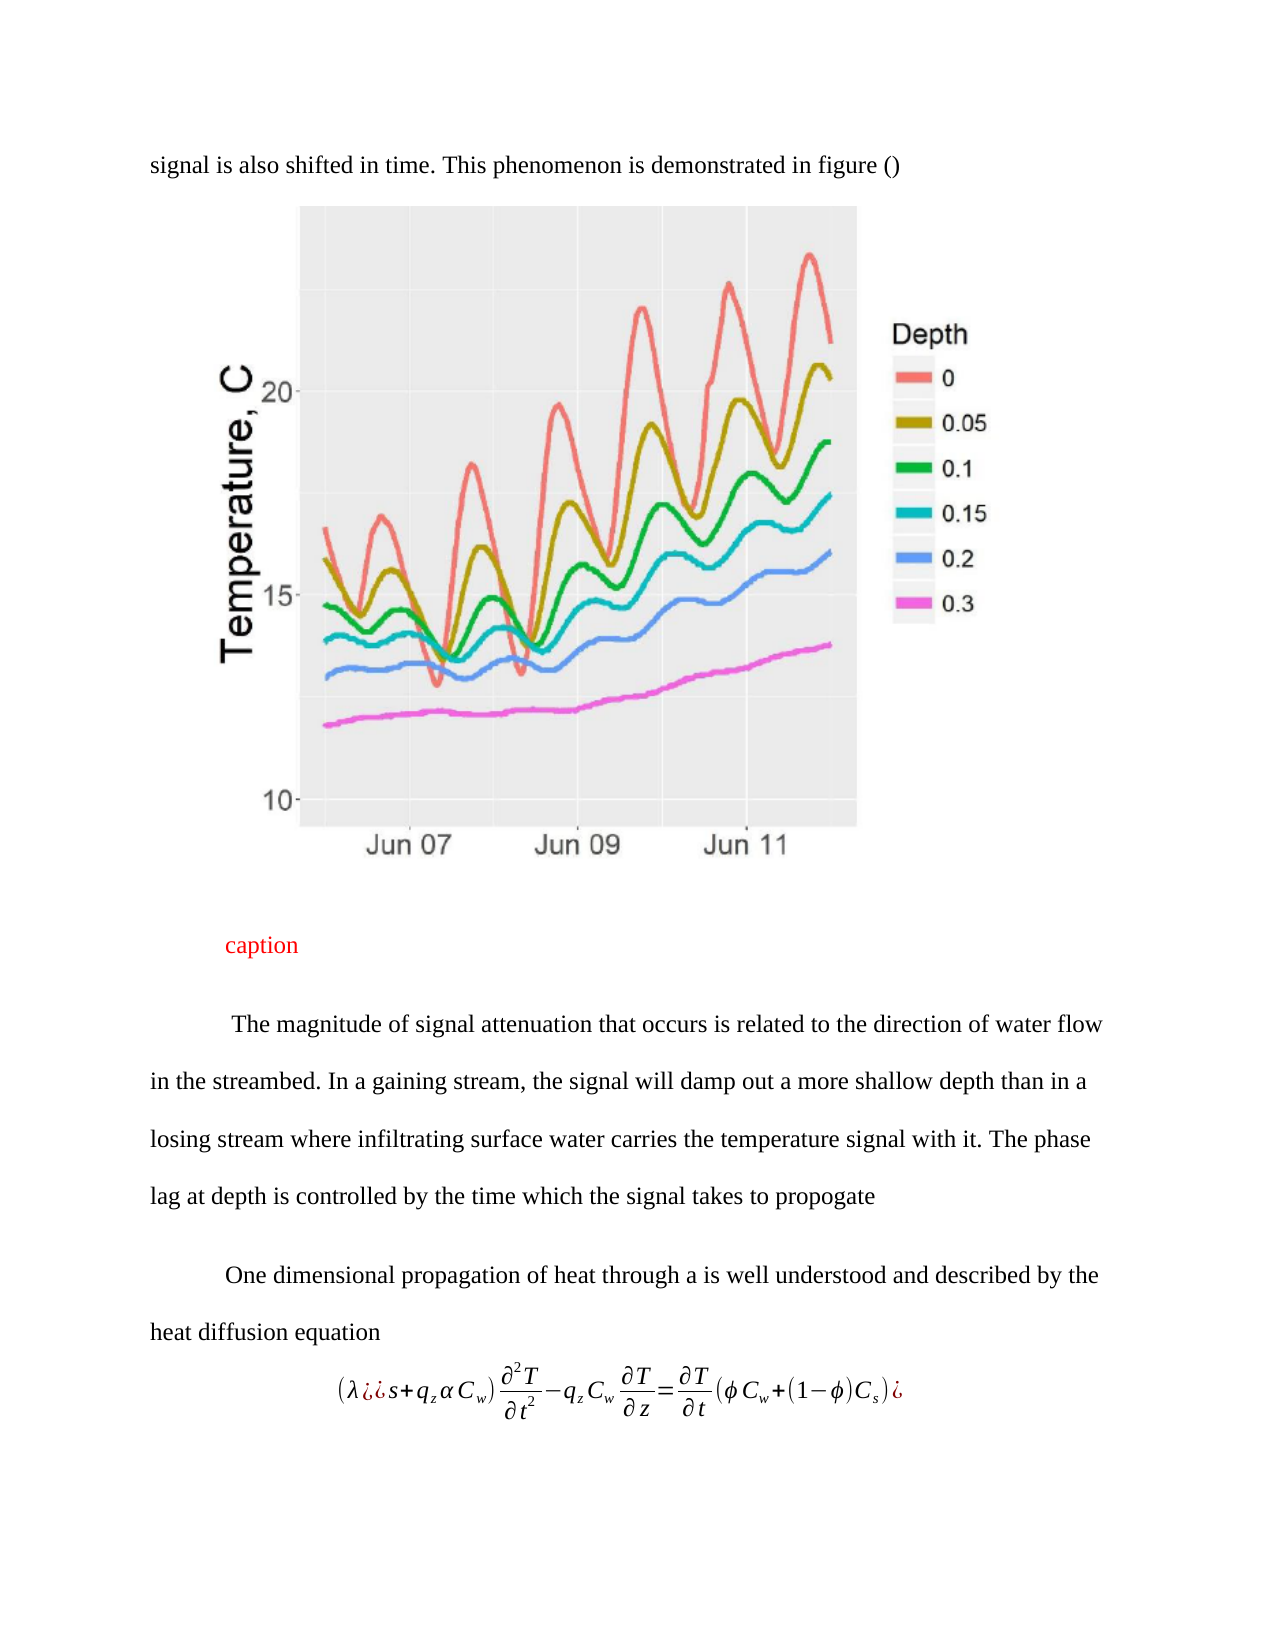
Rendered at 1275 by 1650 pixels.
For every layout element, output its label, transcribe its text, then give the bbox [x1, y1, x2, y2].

text caption [150, 931, 1125, 959]
picture [150, 206, 1125, 882]
text The magnitude of signal attenuation that occurs is related to the direction of water flow in the streambed. In a gaining stream, the signal will damp out a more shallow depth than in a losing stream where infiltrating surface water carries the temperature signal with it. The phase lag at depth is controlled by the time which the signal takes to propogate [150, 1009, 1125, 1210]
text One dimensional propagation of heat through a is well understood and described by the heat diffusion equation [150, 1260, 1125, 1346]
